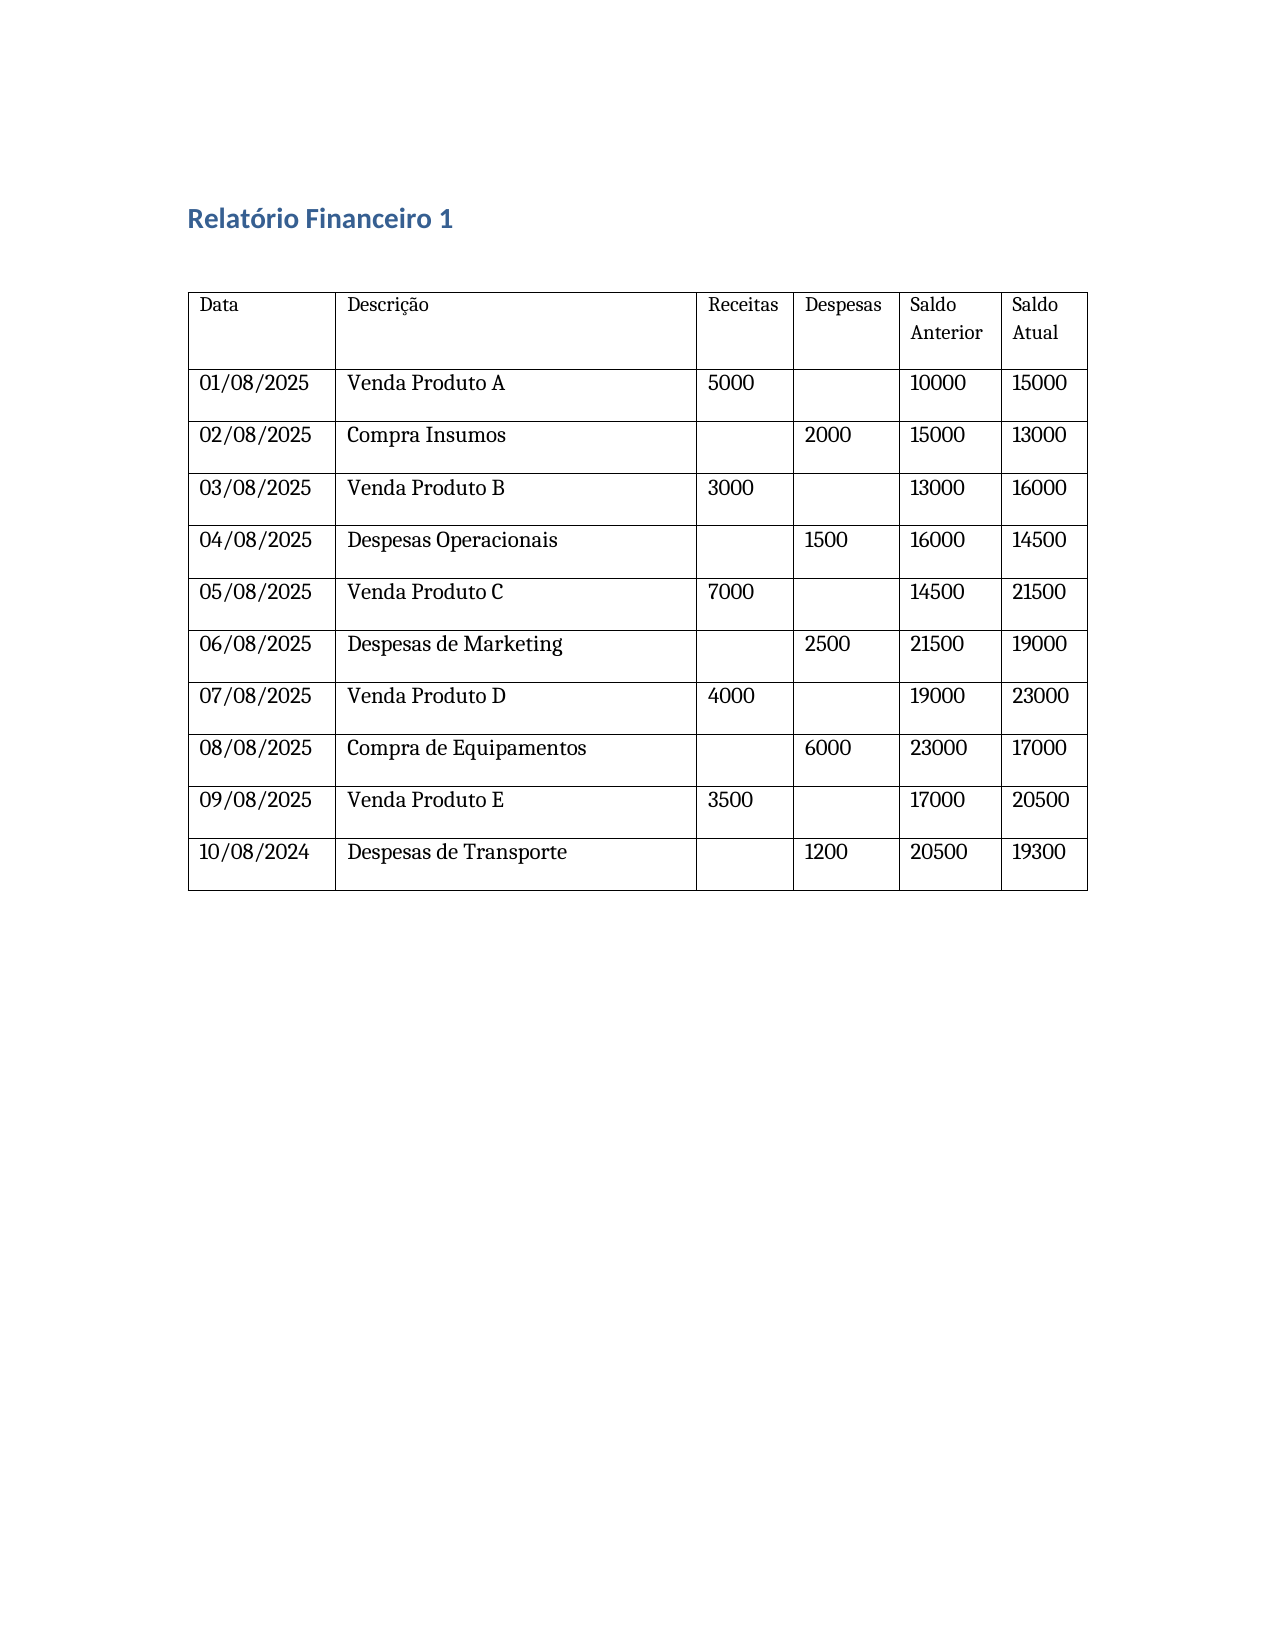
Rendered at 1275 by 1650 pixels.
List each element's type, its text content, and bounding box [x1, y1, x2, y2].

table_cell 17000 [1002, 735, 1087, 786]
table_cell [794, 474, 899, 525]
table_header Data [189, 293, 335, 369]
table_cell 20500 [900, 839, 1001, 890]
table_cell 09/08/2025 [189, 787, 335, 838]
table_cell 16000 [900, 526, 1001, 577]
table_cell 23000 [900, 735, 1001, 786]
table_cell 01/08/2025 [189, 370, 335, 421]
table_cell 03/08/2025 [189, 474, 335, 525]
table_header Descrição [336, 293, 696, 369]
table_cell 2500 [794, 631, 899, 682]
table_cell 14500 [1002, 526, 1087, 577]
table_cell [794, 370, 899, 421]
table_cell Venda Produto A [336, 370, 696, 421]
table_cell [697, 526, 793, 577]
table_cell 08/08/2025 [189, 735, 335, 786]
table_cell [697, 631, 793, 682]
table_cell 17000 [900, 787, 1001, 838]
table_cell Despesas de Marketing [336, 631, 696, 682]
table_cell 04/08/2025 [189, 526, 335, 577]
table_cell 14500 [900, 579, 1001, 629]
table_cell 02/08/2025 [189, 422, 335, 473]
table_cell 05/08/2025 [189, 579, 335, 629]
table_cell 7000 [697, 579, 793, 629]
table_header Saldo Anterior [900, 293, 1001, 369]
table_cell 06/08/2025 [189, 631, 335, 682]
table_cell Venda Produto E [336, 787, 696, 838]
table_cell 13000 [1002, 422, 1087, 473]
table_cell 19000 [1002, 631, 1087, 682]
table_cell 5000 [697, 370, 793, 421]
table_cell [697, 839, 793, 890]
table_header Despesas [794, 293, 899, 369]
table_cell Venda Produto B [336, 474, 696, 525]
table_cell [794, 683, 899, 734]
table_cell [794, 579, 899, 629]
table_cell 6000 [794, 735, 899, 786]
table_cell 10/08/2024 [189, 839, 335, 890]
table_cell 16000 [1002, 474, 1087, 525]
table_header Receitas [697, 293, 793, 369]
table_cell 21500 [1002, 579, 1087, 629]
table_cell 07/08/2025 [189, 683, 335, 734]
table_cell Venda Produto C [336, 579, 696, 629]
table_cell [794, 787, 899, 838]
table_cell 23000 [1002, 683, 1087, 734]
table_cell 3500 [697, 787, 793, 838]
table_cell 13000 [900, 474, 1001, 525]
table_cell 1200 [794, 839, 899, 890]
table_cell 3000 [697, 474, 793, 525]
table_cell 1500 [794, 526, 899, 577]
table_cell 2000 [794, 422, 899, 473]
table_cell 21500 [900, 631, 1001, 682]
table_cell 15000 [1002, 370, 1087, 421]
subtitle Relatório Financeiro 1 [187, 200, 1087, 236]
table_cell 4000 [697, 683, 793, 734]
table_header Saldo Atual [1002, 293, 1087, 369]
table_cell 19000 [900, 683, 1001, 734]
table_cell Compra de Equipamentos [336, 735, 696, 786]
table_cell Compra Insumos [336, 422, 696, 473]
table_cell 15000 [900, 422, 1001, 473]
table_cell Venda Produto D [336, 683, 696, 734]
table_cell [697, 422, 793, 473]
table_cell [697, 735, 793, 786]
table_cell 19300 [1002, 839, 1087, 890]
table_cell Despesas Operacionais [336, 526, 696, 577]
table_cell 10000 [900, 370, 1001, 421]
table_cell 20500 [1002, 787, 1087, 838]
table_cell Despesas de Transporte [336, 839, 696, 890]
